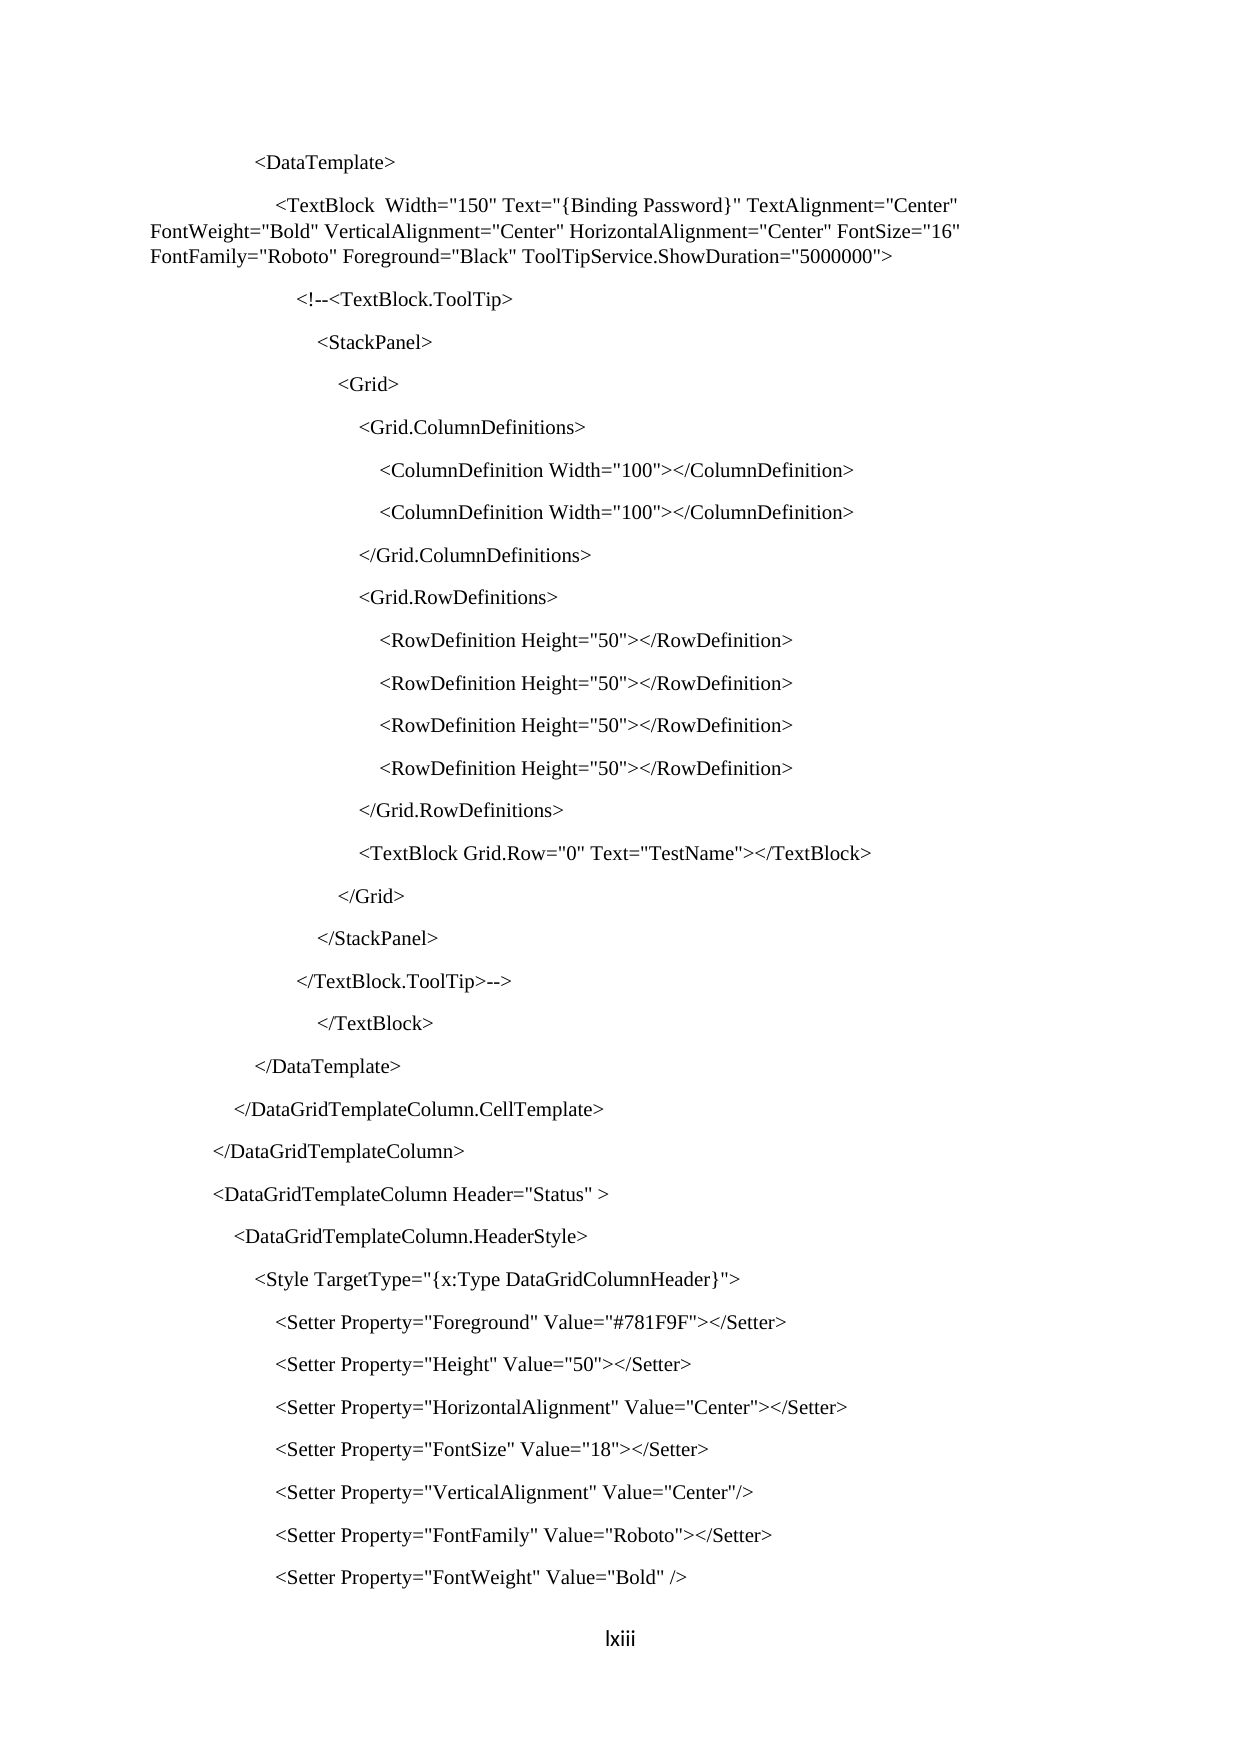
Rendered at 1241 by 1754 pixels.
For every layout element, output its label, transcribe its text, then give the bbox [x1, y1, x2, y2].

text <Setter Property="FontSize" Value="18"></Setter> [150, 1437, 1090, 1461]
text <TextBlock Width="150" Text="{Binding Password}" TextAlignment="Center" FontWeight="Bold" VerticalAlignment="Center" HorizontalAlignment="Center" FontSize="16" FontFamily="Roboto" Foreground="Black" ToolTipService.ShowDuration="5000000"> [150, 193, 1090, 268]
text </DataTemplate> [150, 1054, 1090, 1078]
text </TextBlock.ToolTip>--> [150, 969, 1090, 993]
text <RowDefinition Height="50"></RowDefinition> [150, 628, 1090, 652]
text <DataGridTemplateColumn Header="Status" > [150, 1182, 1090, 1206]
text </Grid> [150, 883, 1090, 908]
text </StackPanel> [150, 926, 1090, 950]
text <RowDefinition Height="50"></RowDefinition> [150, 671, 1090, 694]
text <Setter Property="VerticalAlignment" Value="Center"/> [150, 1480, 1090, 1504]
text <TextBlock Grid.Row="0" Text="TestName"></TextBlock> [150, 841, 1090, 865]
text <RowDefinition Height="50"></RowDefinition> [150, 756, 1090, 780]
text </Grid.ColumnDefinitions> [150, 543, 1090, 567]
text <DataTemplate> [150, 150, 1090, 174]
text </DataGridTemplateColumn> [150, 1139, 1090, 1163]
text <StackPanel> [150, 330, 1090, 354]
text <Grid> [150, 372, 1090, 396]
text <Grid.ColumnDefinitions> [150, 415, 1090, 439]
text <ColumnDefinition Width="100"></ColumnDefinition> [150, 500, 1090, 524]
text <Setter Property="Height" Value="50"></Setter> [150, 1352, 1090, 1376]
text <DataGridTemplateColumn.HeaderStyle> [150, 1224, 1090, 1248]
text <ColumnDefinition Width="100"></ColumnDefinition> [150, 457, 1090, 482]
text <Style TargetType="{x:Type DataGridColumnHeader}"> [150, 1267, 1090, 1291]
text <RowDefinition Height="50"></RowDefinition> [150, 713, 1090, 737]
text <!--<TextBlock.ToolTip> [150, 287, 1090, 311]
text <Setter Property="FontFamily" Value="Roboto"></Setter> [150, 1523, 1090, 1547]
text </Grid.RowDefinitions> [150, 798, 1090, 822]
text </TextBlock> [150, 1011, 1090, 1035]
text </DataGridTemplateColumn.CellTemplate> [150, 1097, 1090, 1121]
text <Setter Property="Foreground" Value="#781F9F"></Setter> [150, 1309, 1090, 1334]
text <Setter Property="FontWeight" Value="Bold" /> [150, 1565, 1090, 1589]
text <Setter Property="HorizontalAlignment" Value="Center"></Setter> [150, 1395, 1090, 1419]
text <Grid.RowDefinitions> [150, 585, 1090, 609]
